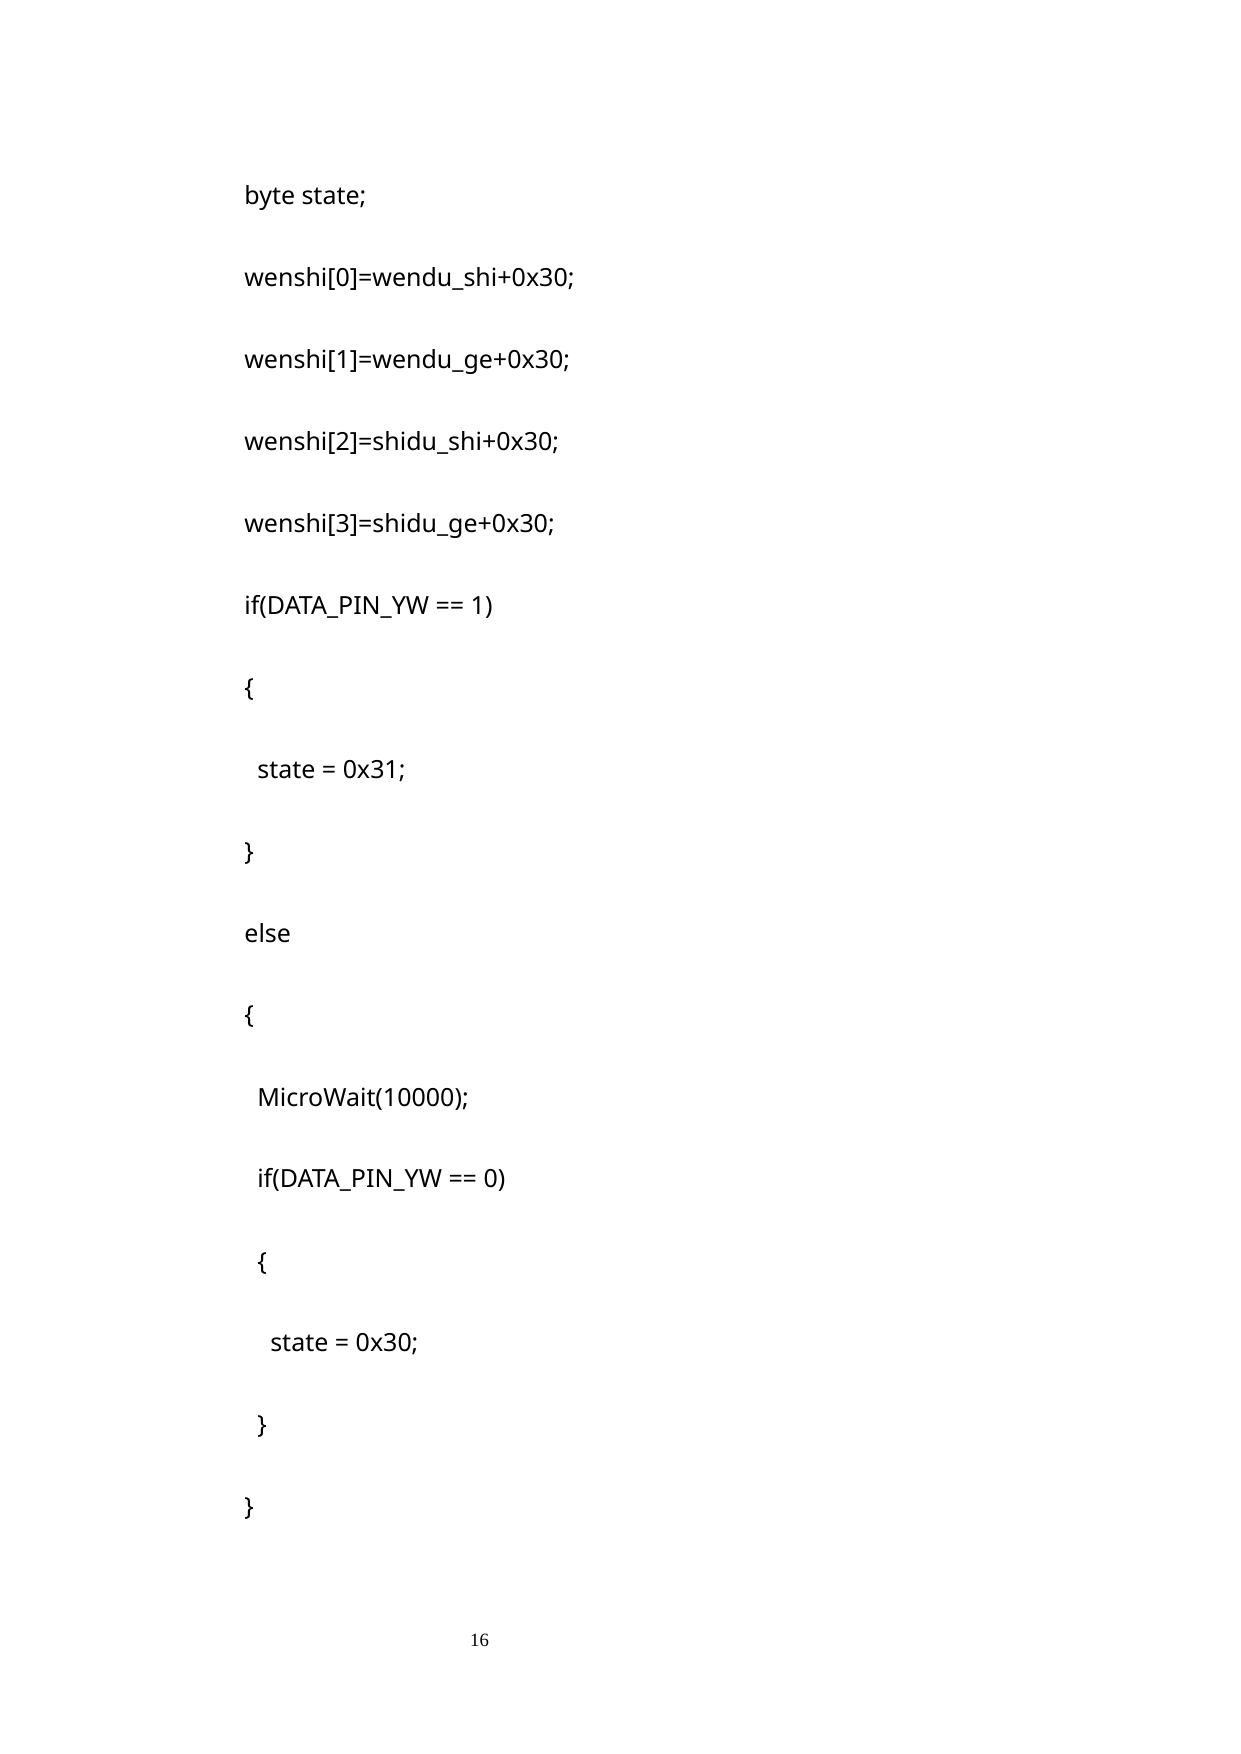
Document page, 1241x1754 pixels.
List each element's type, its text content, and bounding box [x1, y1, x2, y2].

list wenshi[1]=wendu_ge+0x30; [187, 326, 1053, 391]
list state = 0x30; [187, 1310, 1053, 1375]
list } [187, 818, 1053, 883]
list else [187, 900, 1053, 965]
list state = 0x31; [187, 736, 1053, 801]
list } [187, 1474, 1053, 1539]
list { [187, 1228, 1053, 1293]
list if(DATA_PIN_YW == 0) [187, 1146, 1053, 1211]
list { [187, 982, 1053, 1047]
list wenshi[3]=shidu_ge+0x30; [187, 490, 1053, 555]
list if(DATA_PIN_YW == 1) [187, 572, 1053, 637]
list { [187, 654, 1053, 719]
list byte state; [187, 162, 1053, 227]
list } [187, 1392, 1053, 1457]
list wenshi[0]=wendu_shi+0x30; [187, 244, 1053, 309]
list wenshi[2]=shidu_shi+0x30; [187, 408, 1053, 473]
list MicroWait(10000); [187, 1064, 1053, 1129]
